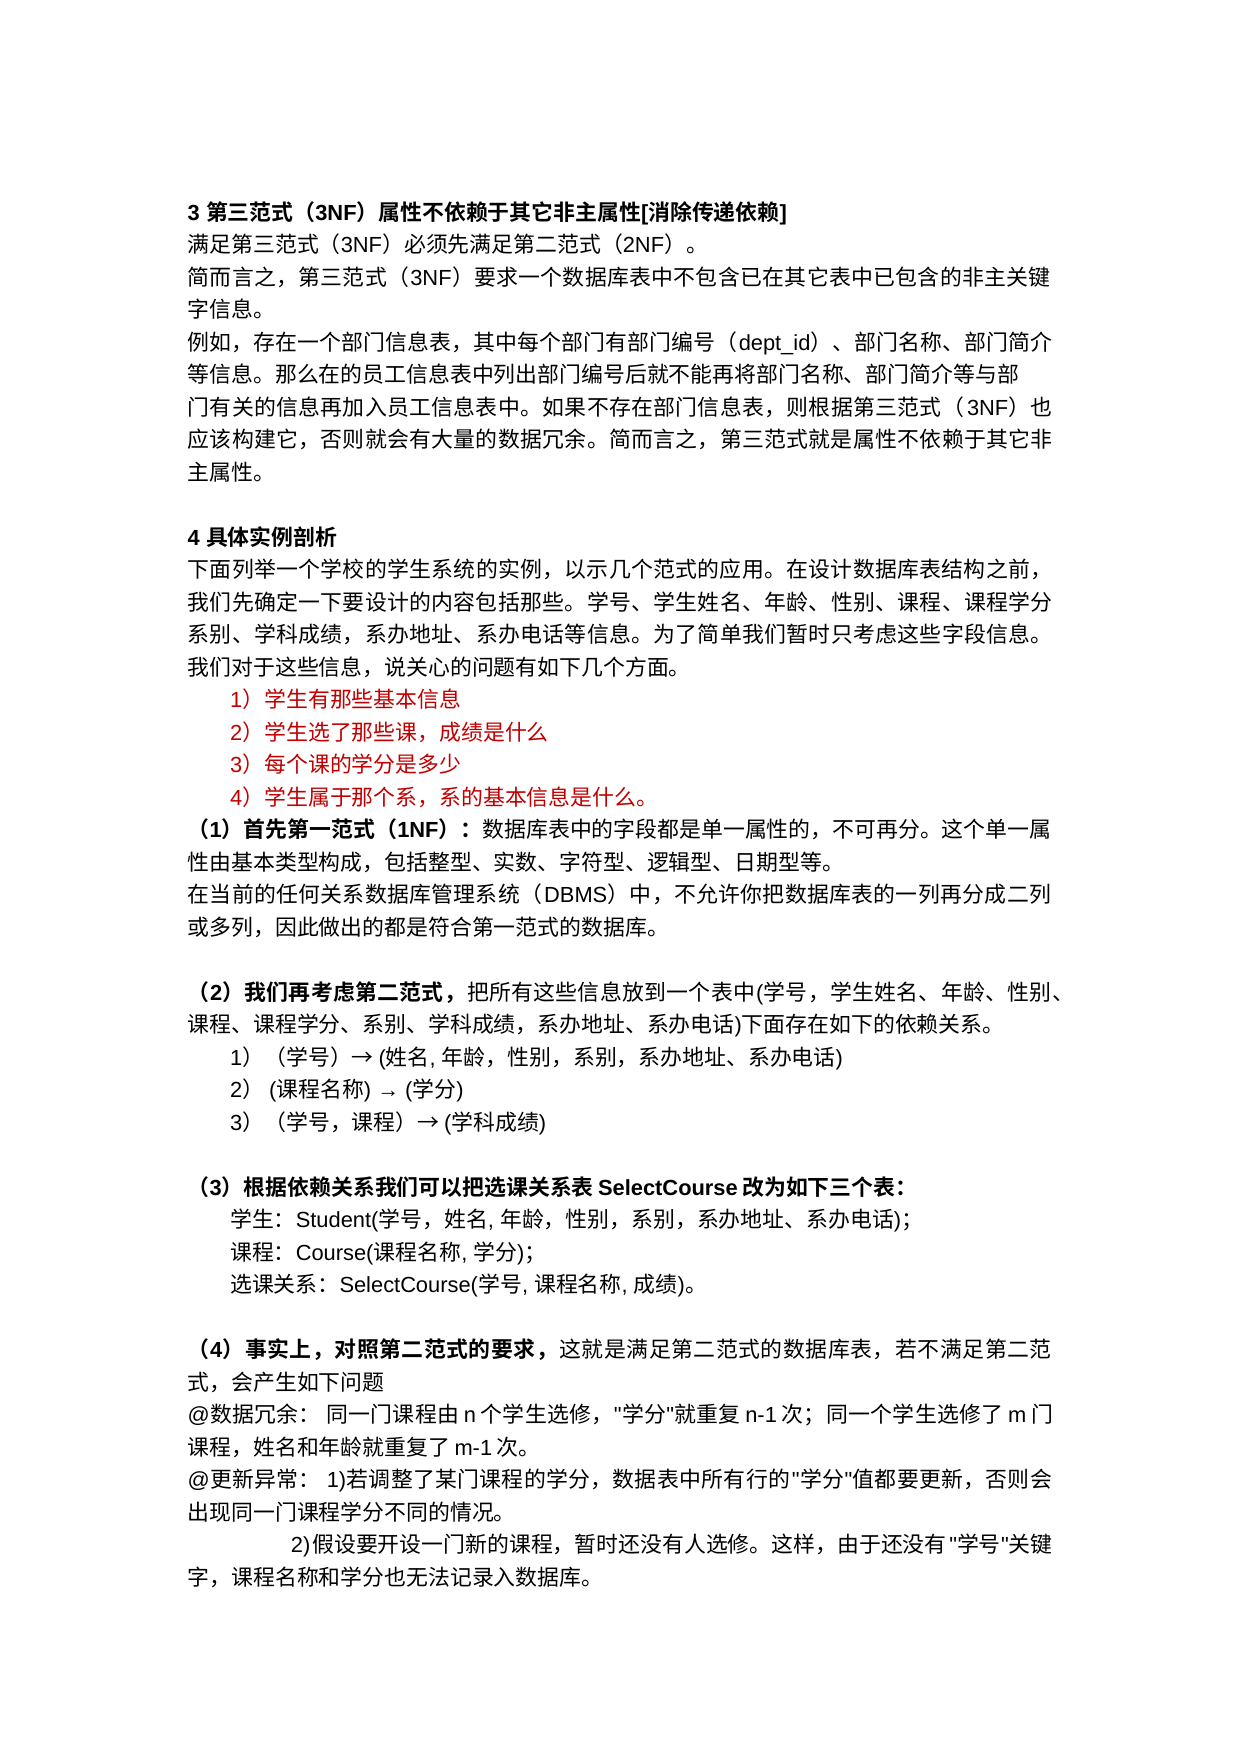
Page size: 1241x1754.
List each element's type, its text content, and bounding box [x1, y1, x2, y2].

text 4）学生属于那个系，系的基本信息是什么。 [187, 779, 1053, 812]
text 3）每个课的学分是多少 [187, 747, 1053, 779]
text 简而言之，第三范式（3NF）要求一个数据库表中不包含已在其它表中已包含的非主关键字信息。 [187, 259, 1053, 324]
text （4）事实上，对照第二范式的要求，这就是满足第二范式的数据库表，若不满足第二范式，会产生如下问题 [187, 1332, 1053, 1397]
text 2）学生选了那些课，成绩是什么 [187, 714, 1053, 747]
text 学生：Student(学号，姓名, 年龄，性别，系别，系办地址、系办电话)； [187, 1202, 1053, 1234]
text @数据冗余： 同一门课程由n个学生选修，"学分"就重复n-1次；同一个学生选修了m门课程，姓名和年龄就重复了m-1次。 [187, 1397, 1053, 1462]
text 在当前的任何关系数据库管理系统（DBMS）中，不允许你把数据库表的一列再分成二列或多列，因此做出的都是符合第一范式的数据库。 [187, 877, 1053, 942]
text 下面列举一个学校的学生系统的实例，以示几个范式的应用。在设计数据库表结构之前，我们先确定一下要设计的内容包括那些。学号、学生姓名、年龄、性别、课程、课程学分、系别、学科成绩，系办地址、系办电话等信息。为了简单我们暂时只考虑这些字段信息。我们对于这些信息，说关心的问题有如下几个方面。 [187, 552, 1053, 682]
text （2）我们再考虑第二范式，把所有这些信息放到一个表中(学号，学生姓名、年龄、性别、课程、课程学分、系别、学科成绩，系办地址、系办电话)下面存在如下的依赖关系。 [187, 974, 1053, 1039]
text （3）根据依赖关系我们可以把选课关系表SelectCourse改为如下三个表： [187, 1169, 1053, 1202]
text 门有关的信息再加入员工信息表中。如果不存在部门信息表，则根据第三范式（3NF）也应该构建它，否则就会有大量的数据冗余。简而言之，第三范式就是属性不依赖于其它非主属性。 [187, 389, 1053, 487]
text @更新异常： 1)若调整了某门课程的学分，数据表中所有行的"学分"值都要更新，否则会出现同一门课程学分不同的情况。 [187, 1462, 1053, 1527]
text 满足第三范式（3NF）必须先满足第二范式（2NF）。 [187, 227, 1053, 259]
text 2） (课程名称) → (学分) [187, 1072, 1053, 1104]
text 课程：Course(课程名称, 学分)； [187, 1234, 1053, 1267]
text 1）（学号）→ (姓名, 年龄，性别，系别，系办地址、系办电话) [187, 1039, 1053, 1072]
text 选课关系：SelectCourse(学号, 课程名称, 成绩)。 [187, 1267, 1053, 1299]
text 3）（学号，课程）→ (学科成绩) [187, 1104, 1053, 1137]
text 4 具体实例剖析 [187, 519, 1053, 552]
text 1）学生有那些基本信息 [187, 682, 1053, 714]
text （1）首先第一范式（1NF）：数据库表中的字段都是单一属性的，不可再分。这个单一属性由基本类型构成，包括整型、实数、字符型、逻辑型、日期型等。 [187, 812, 1053, 877]
text 2)假设要开设一门新的课程，暂时还没有人选修。这样，由于还没有"学号"关键字，课程名称和学分也无法记录入数据库。 [187, 1527, 1053, 1592]
text 3 第三范式（3NF）属性不依赖于其它非主属性[消除传递依赖] [187, 194, 1053, 227]
text 例如，存在一个部门信息表，其中每个部门有部门编号（dept_id）、部门名称、部门简介等信息。那么在的员工信息表中列出部门编号后就不能再将部门名称、部门简介等与部 [187, 324, 1053, 389]
